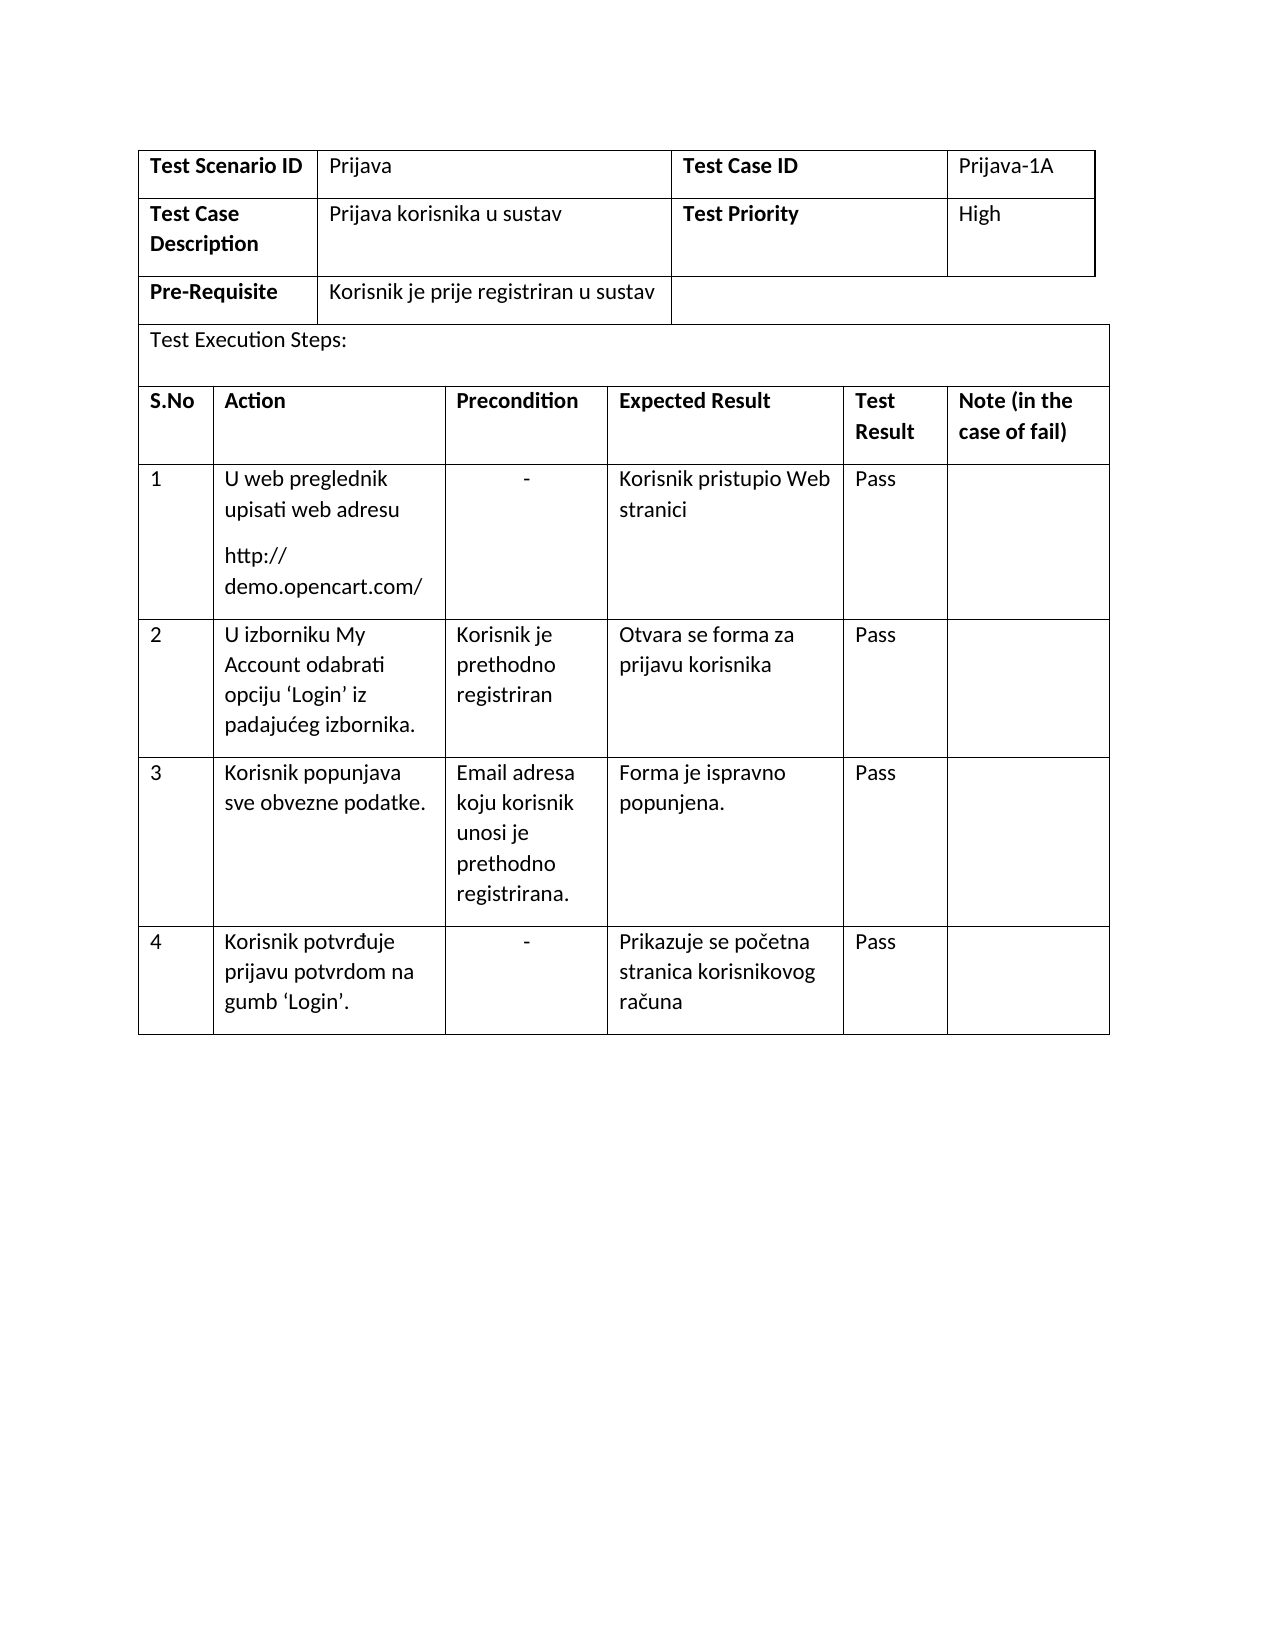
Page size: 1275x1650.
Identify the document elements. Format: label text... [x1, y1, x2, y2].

table_cell Pass [844, 620, 947, 757]
table_cell Pass [844, 927, 947, 1034]
table_cell Prikazuje se početna stranica korisnikovog računa [608, 927, 843, 1034]
table_header Prijava-1A [948, 151, 1094, 198]
table_cell Korisnik potvrđuje prijavu potvrdom na gumb ‘Login’. [214, 927, 445, 1034]
table_header Test Case ID [672, 151, 947, 198]
table_cell U izborniku My Account odabrati opciju ‘Login’ iz padajućeg izbornika. [214, 620, 445, 757]
table_cell Test Result [844, 387, 947, 463]
table_cell Korisnik je prethodno registriran [446, 620, 607, 757]
table_cell Otvara se forma za prijavu korisnika [608, 620, 843, 757]
table_cell Expected Result [608, 387, 843, 463]
table_cell Prijava korisnika u sustav [318, 199, 671, 276]
table_cell 2 [139, 620, 213, 757]
table_header Prijava [318, 151, 671, 198]
table_cell 4 [139, 927, 213, 1034]
table_cell Test Execution Steps: [139, 325, 1109, 386]
table_cell Korisnik pristupio Web stranici [608, 465, 843, 619]
table_cell Forma je ispravno popunjena. [608, 758, 843, 926]
table_cell Pre-Requisite [139, 277, 317, 324]
table_cell Korisnik popunjava sve obvezne podatke. [214, 758, 445, 926]
table_cell Action [214, 387, 445, 463]
table_cell Korisnik je prije registriran u sustav [318, 277, 671, 324]
table_cell Note (in the case of fail) [948, 387, 1109, 463]
table_cell Test Case Description [139, 199, 317, 276]
table_cell S.No [139, 387, 213, 463]
table_cell High [948, 199, 1094, 276]
table_header Test Scenario ID [139, 151, 317, 198]
table_cell Email adresa koju korisnik unosi je prethodno registrirana. [446, 758, 607, 926]
table_cell Test Priority [672, 199, 947, 276]
table_cell Precondition [446, 387, 607, 463]
table_cell [948, 620, 1109, 757]
table_cell - [446, 465, 607, 619]
table_cell - [446, 927, 607, 1034]
table_cell [948, 758, 1109, 926]
table_cell Pass [844, 758, 947, 926]
table_cell [948, 927, 1109, 1034]
table_cell [948, 465, 1109, 619]
table_cell 3 [139, 758, 213, 926]
table_cell Pass [844, 465, 947, 619]
table_cell 1 [139, 465, 213, 619]
table_cell U web preglednik upisati web adresu http://demo.opencart.com/ [214, 465, 445, 619]
